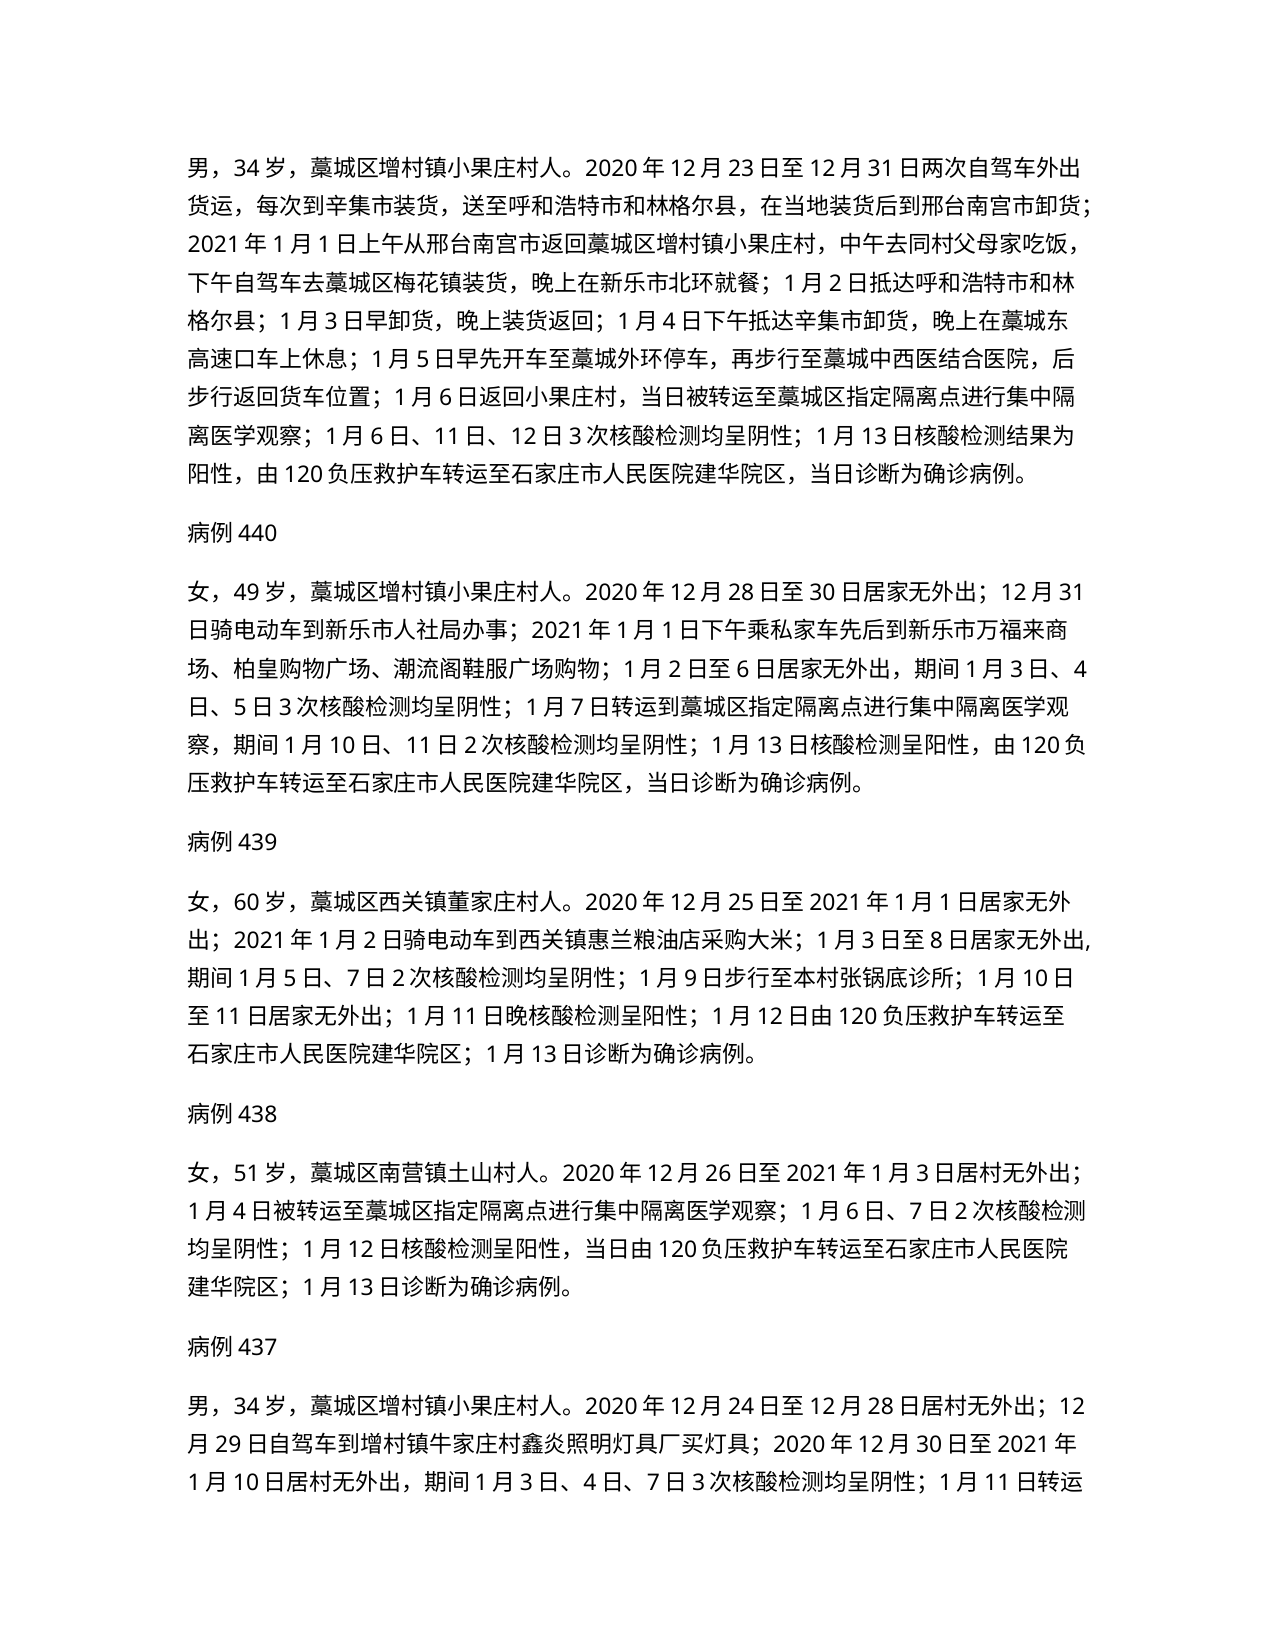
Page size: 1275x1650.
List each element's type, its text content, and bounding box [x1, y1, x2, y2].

text 病例437 [187, 1328, 1087, 1362]
text 病例440 [187, 515, 1087, 548]
text 女，49岁，藁城区增村镇小果庄村人。2020年12月28日至30日居家无外出；12月31日骑电动车到新乐市人社局办事；2021年1月1日下午乘私家车先后到新乐市万福来商场、柏皇购物广场、潮流阁鞋服广场购物；1月2日至6日居家无外出，期间1月3日、4日、5日3次核酸检测均呈阴性；1月7日转运到藁城区指定隔离点进行集中隔离医学观察，期间1月10日、11日2次核酸检测均呈阴性；1月13日核酸检测呈阳性，由120负压救护车转运至石家庄市人民医院建华院区，当日诊断为确诊病例。 [187, 574, 1087, 798]
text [187, 1388, 1087, 1497]
text 女，51岁，藁城区南营镇土山村人。2020年12月26日至2021年1月3日居村无外出；1月4日被转运至藁城区指定隔离点进行集中隔离医学观察；1月6日、7日2次核酸检测均呈阴性；1月12日核酸检测呈阳性，当日由120负压救护车转运至石家庄市人民医院建华院区；1月13日诊断为确诊病例。 [187, 1154, 1087, 1303]
text 病例439 [187, 824, 1087, 857]
text 男，34岁，藁城区增村镇小果庄村人。2020年12月23日至12月31日两次自驾车外出货运，每次到辛集市装货，送至呼和浩特市和林格尔县，在当地装货后到邢台南宫市卸货；2021年1月1日上午从邢台南宫市返回藁城区增村镇小果庄村，中午去同村父母家吃饭，下午自驾车去藁城区梅花镇装货，晚上在新乐市北环就餐；1月2日抵达呼和浩特市和林格尔县；1月3日早卸货，晚上装货返回；1月4日下午抵达辛集市卸货，晚上在藁城东高速口车上休息；1月5日早先开车至藁城外环停车，再步行至藁城中西医结合医院，后步行返回货车位置；1月6日返回小果庄村，当日被转运至藁城区指定隔离点进行集中隔离医学观察；1月6日、11日、12日3次核酸检测均呈阴性；1月13日核酸检测结果为阳性，由120负压救护车转运至石家庄市人民医院建华院区，当日诊断为确诊病例。 [187, 150, 1087, 489]
text 病例438 [187, 1095, 1087, 1129]
text 女，60岁，藁城区西关镇董家庄村人。2020年12月25日至2021年1月1日居家无外出；2021年1月2日骑电动车到西关镇惠兰粮油店采购大米；1月3日至8日居家无外出,期间1月5日、7日2次核酸检测均呈阴性；1月9日步行至本村张锅底诊所；1月10日至11日居家无外出；1月11日晚核酸检测呈阳性；1月12日由120负压救护车转运至石家庄市人民医院建华院区；1月13日诊断为确诊病例。 [187, 883, 1087, 1069]
